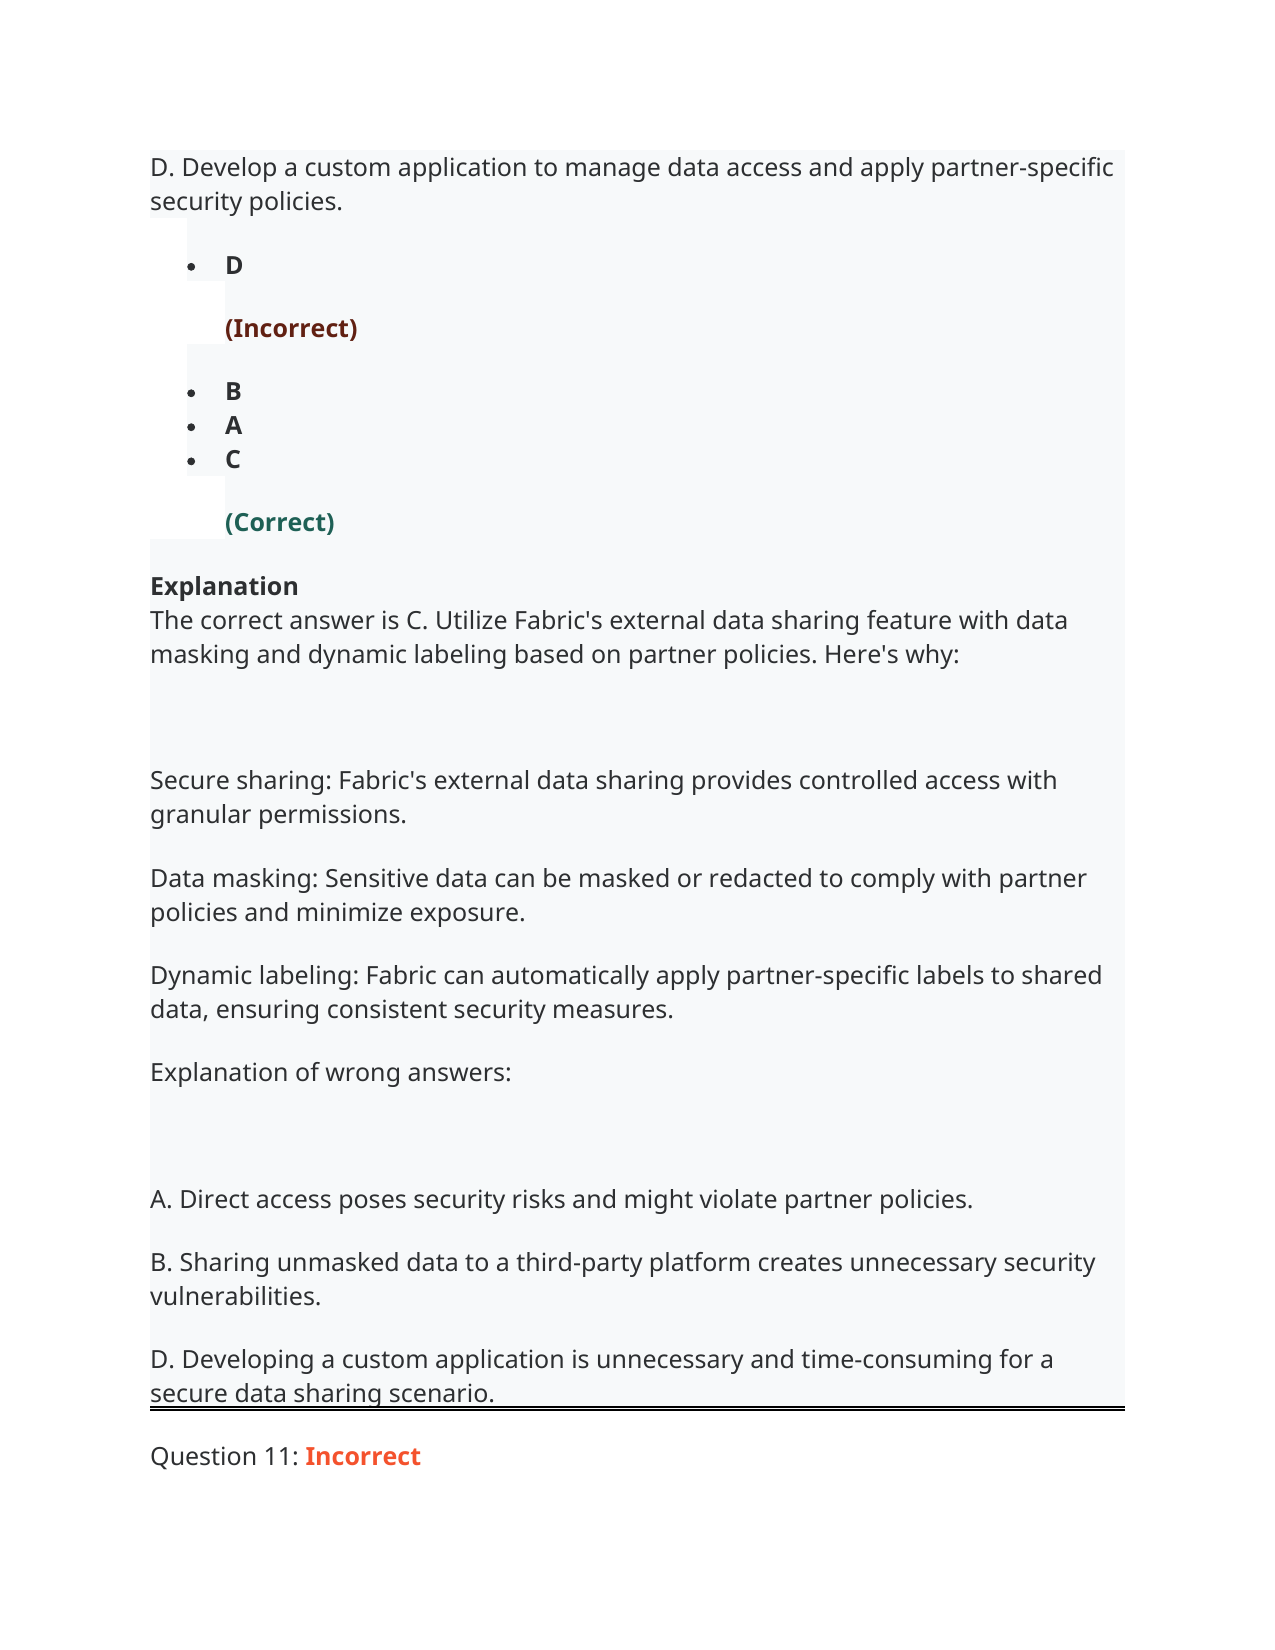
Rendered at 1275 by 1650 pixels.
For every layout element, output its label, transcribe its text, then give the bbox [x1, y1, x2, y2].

text (Correct) [225, 505, 1125, 539]
text D. Develop a custom application to manage data access and apply partner-specific security policies. [150, 150, 1125, 218]
text (Incorrect) [225, 311, 1125, 344]
text Dynamic labeling: Fabric can automatically apply partner-specific labels to shared data, ensuring consistent security measures. [150, 957, 1125, 1026]
list B [187, 374, 1125, 408]
list D [187, 247, 1125, 281]
text Question 11: Incorrect [150, 1439, 1125, 1473]
text D. Developing a custom application is unnecessary and time-consuming for a secure data sharing scenario. [150, 1342, 1125, 1406]
list A [187, 408, 1125, 442]
list C [187, 442, 1125, 476]
text Explanation [150, 568, 1125, 602]
text The correct answer is C. Utilize Fabric's external data sharing feature with data masking and dynamic labeling based on partner policies. Here's why: [150, 602, 1125, 671]
text Explanation of wrong answers: [150, 1055, 1125, 1089]
text B. Sharing unmasked data to a third-party platform creates unnecessary security vulnerabilities. [150, 1244, 1125, 1313]
text A. Direct access poses security risks and might violate partner policies. [150, 1181, 1125, 1215]
text Data masking: Sensitive data can be masked or redacted to comply with partner policies and minimize exposure. [150, 860, 1125, 928]
text Secure sharing: Fabric's external data sharing provides controlled access with granular permissions. [150, 763, 1125, 831]
